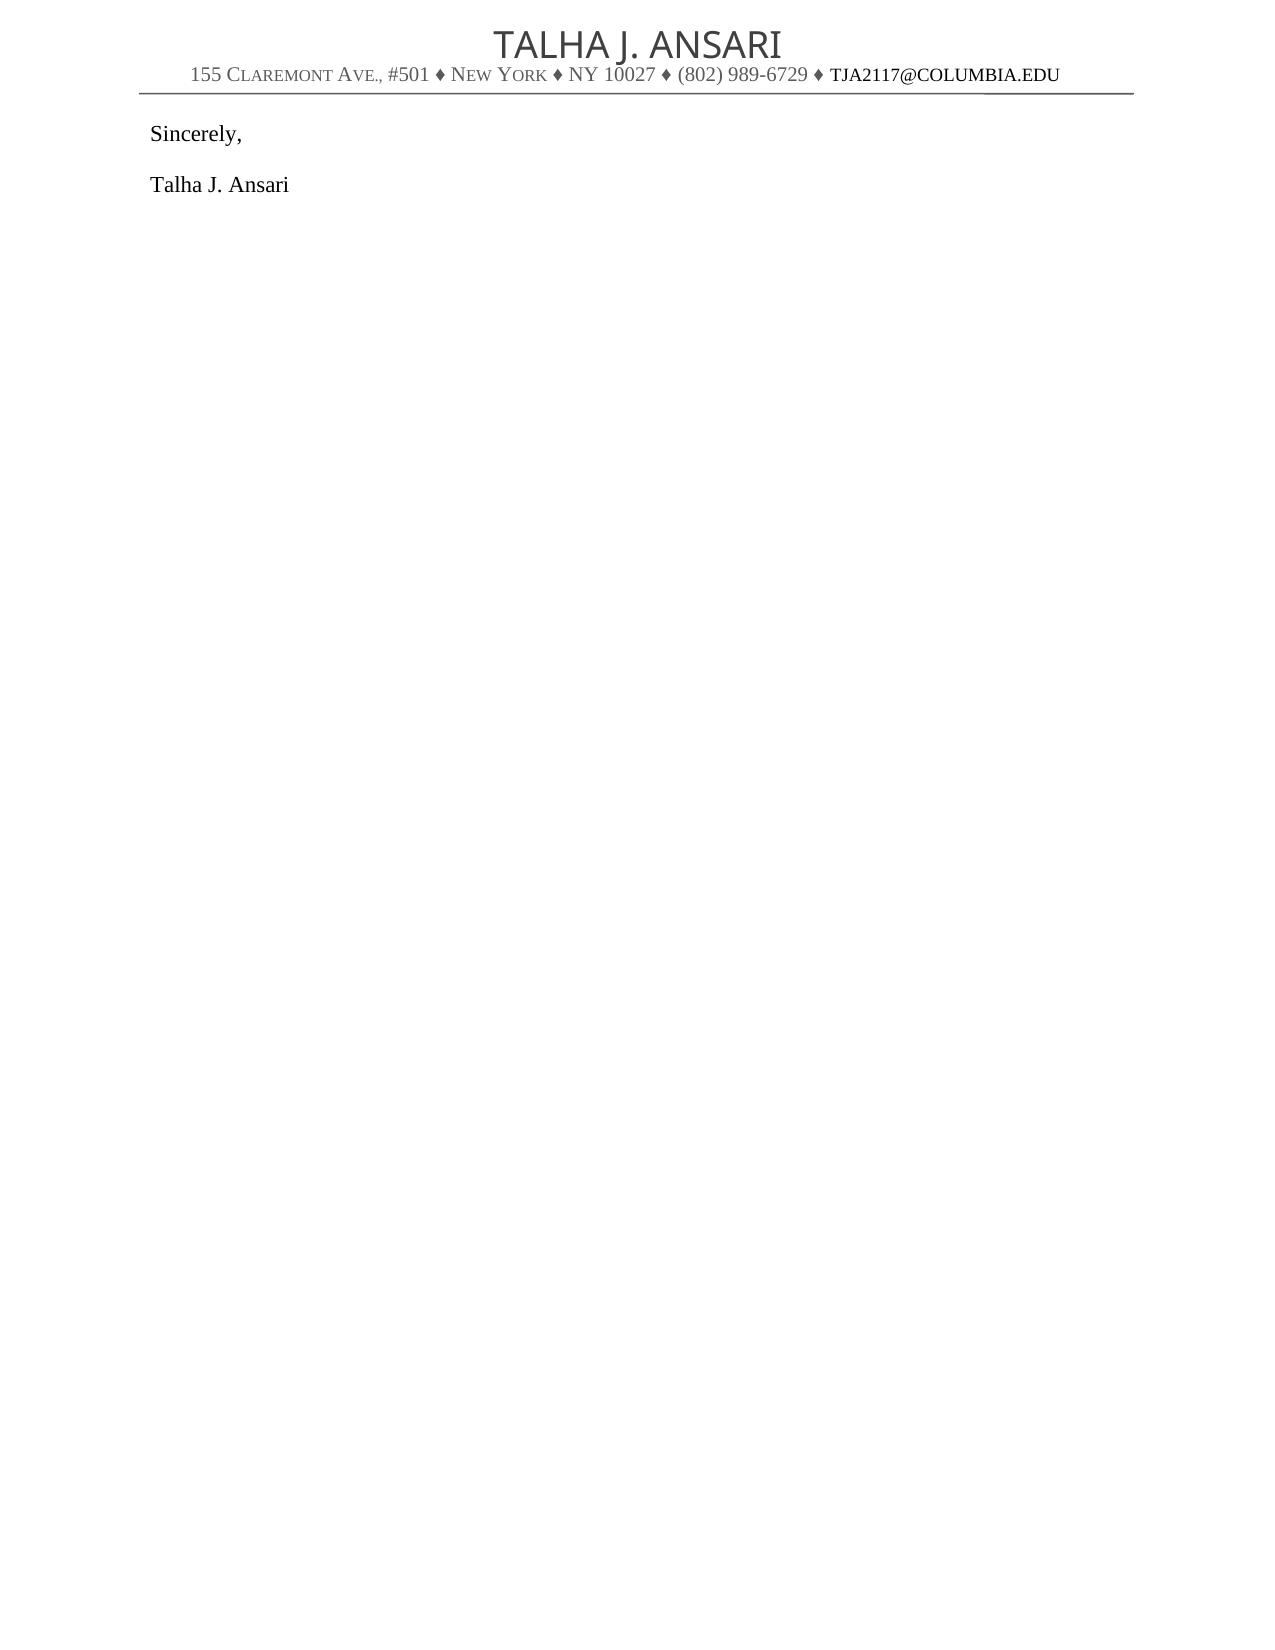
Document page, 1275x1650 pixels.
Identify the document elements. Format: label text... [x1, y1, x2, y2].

text Sincerely, [150, 120, 1125, 146]
text Talha J. Ansari [150, 171, 1125, 197]
